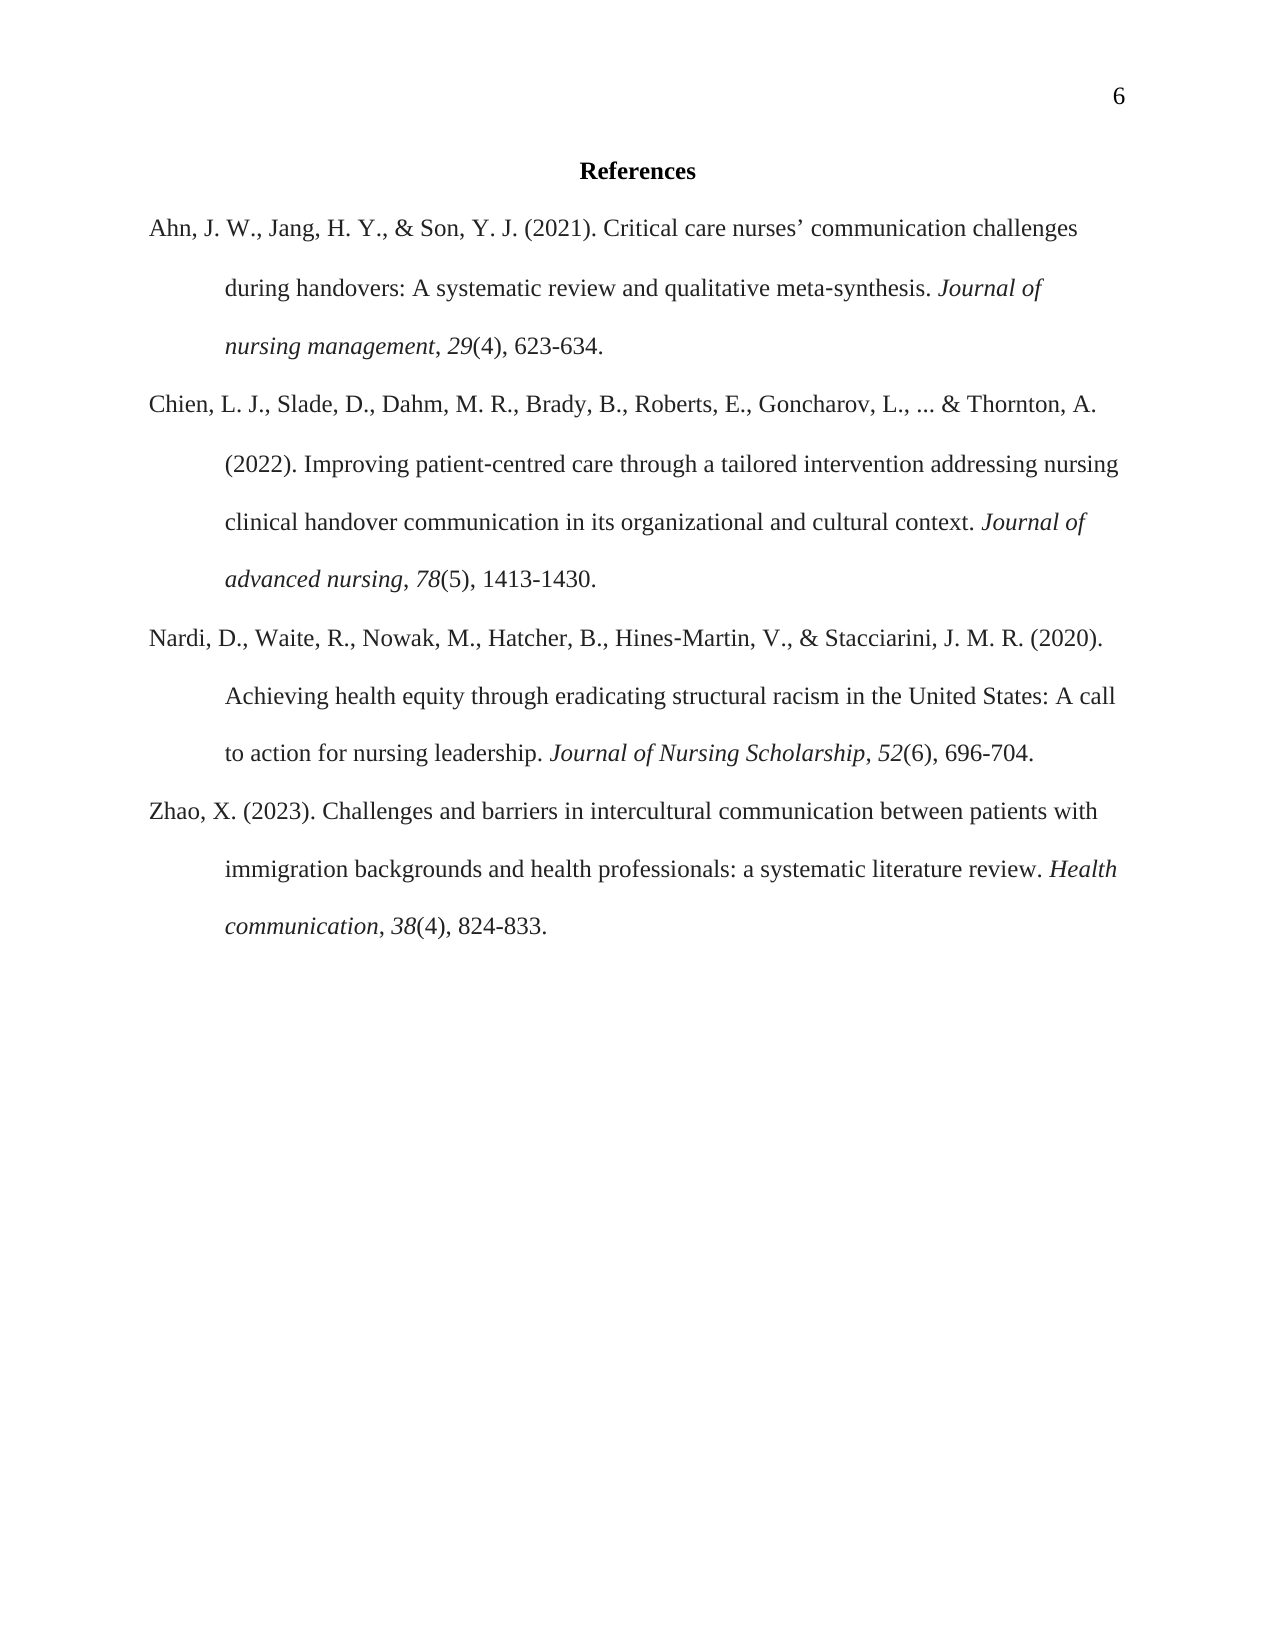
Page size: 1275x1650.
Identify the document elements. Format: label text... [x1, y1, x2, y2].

text Zhao, X. (2023). Challenges and barriers in intercultural communication between patients with immigration backgrounds and health professionals: a systematic literature review. Health communication, 38(4), 824-833. [148, 796, 1125, 940]
subtitle References [150, 156, 1125, 185]
text Nardi, D., Waite, R., Nowak, M., Hatcher, B., Hines‐Martin, V., & Stacciarini, J. M. R. (2020). Achieving health equity through eradicating structural racism in the United States: A call to action for nursing leadership. Journal of Nursing Scholarship, 52(6), 696-704. [148, 622, 1125, 767]
text Chien, L. J., Slade, D., Dahm, M. R., Brady, B., Roberts, E., Goncharov, L., ... & Thornton, A. (2022). Improving patient‐centred care through a tailored intervention addressing nursing clinical handover communication in its organizational and cultural context. Journal of advanced nursing, 78(5), 1413-1430. [148, 389, 1125, 593]
text Ahn, J. W., Jang, H. Y., & Son, Y. J. (2021). Critical care nurses’ communication challenges during handovers: A systematic review and qualitative meta‐synthesis. Journal of nursing management, 29(4), 623-634. [148, 213, 1125, 360]
